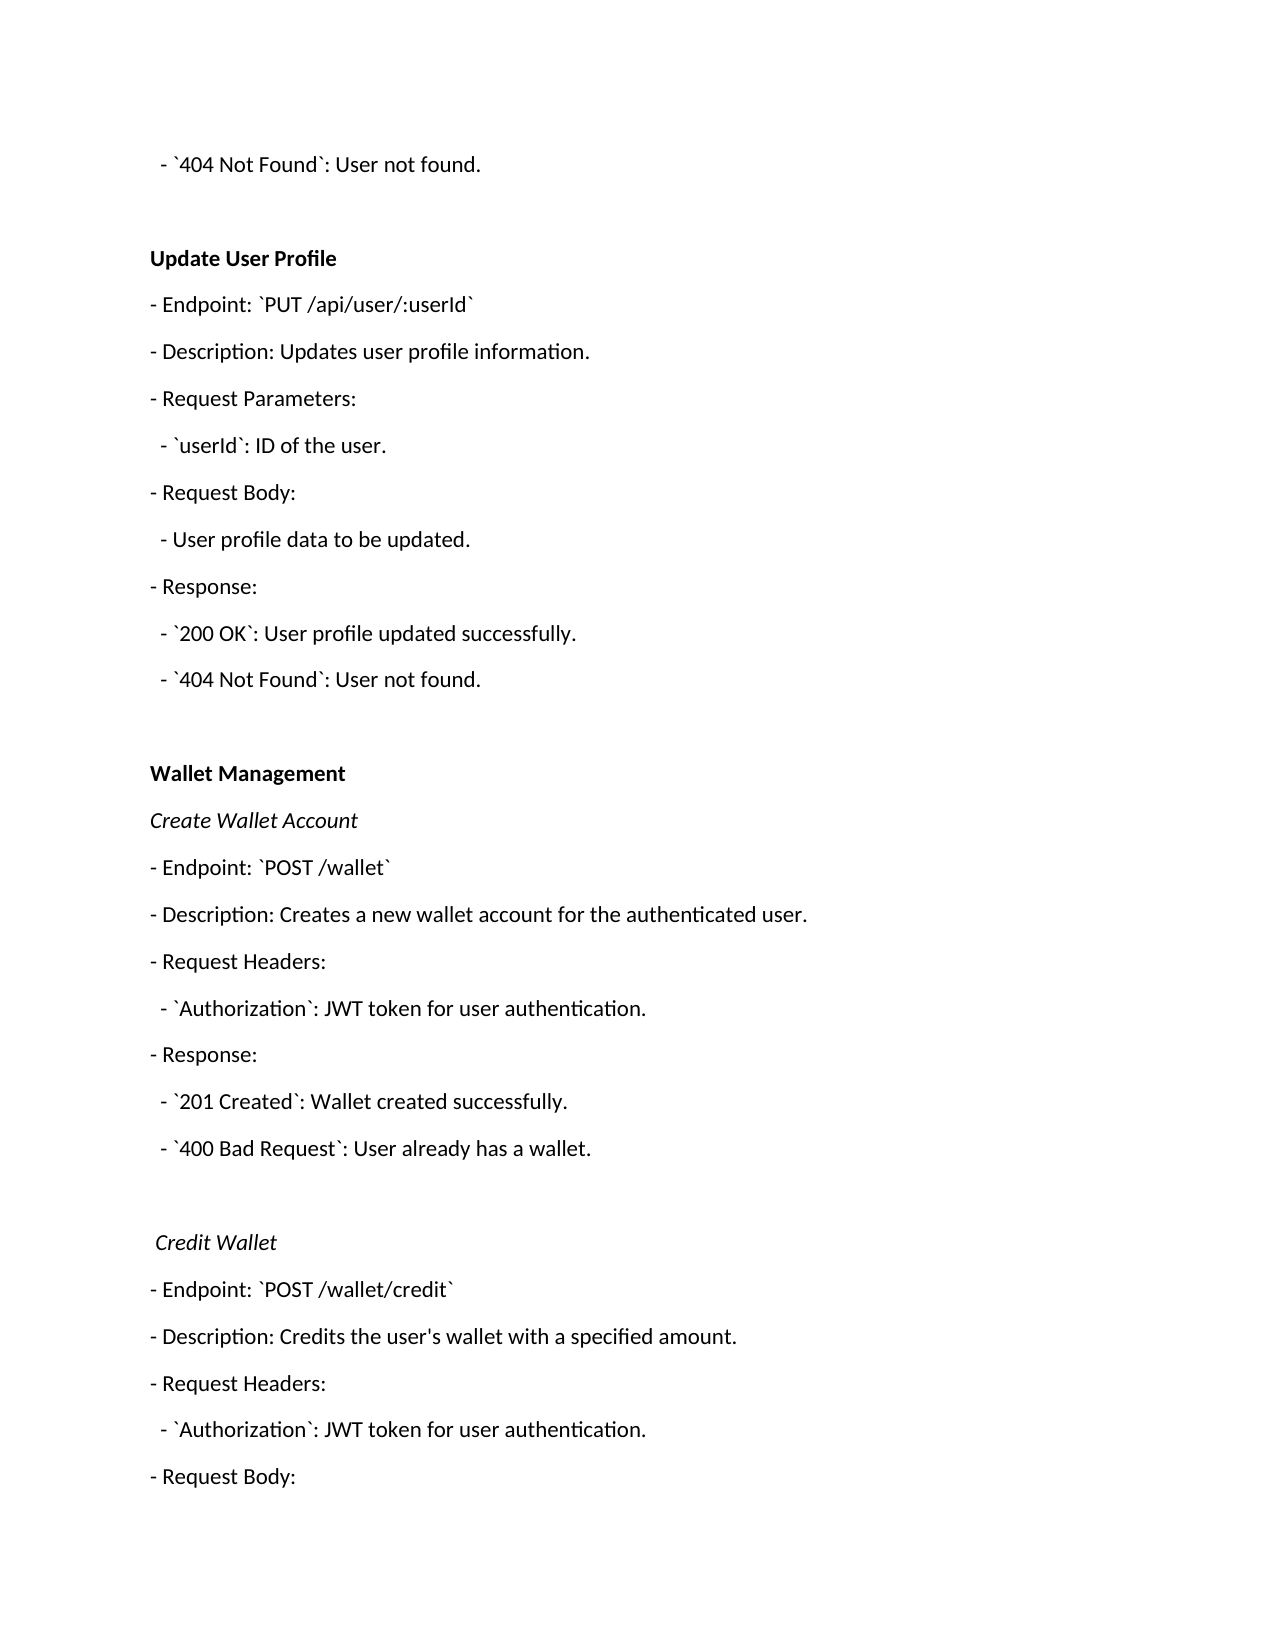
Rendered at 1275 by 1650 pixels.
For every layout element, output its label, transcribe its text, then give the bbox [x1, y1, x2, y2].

text - Description: Creates a new wallet account for the authenticated user. [150, 900, 1125, 928]
text Wallet Management [150, 759, 1125, 787]
text - Request Headers: [150, 1369, 1125, 1397]
text Create Wallet Account [150, 806, 1125, 834]
text - Request Headers: [150, 947, 1125, 975]
text - Endpoint: `PUT /api/user/:userId` [150, 291, 1125, 319]
text Credit Wallet [150, 1228, 1125, 1256]
text - `201 Created`: Wallet created successfully. [150, 1087, 1125, 1116]
text - Request Body: [150, 1462, 1125, 1491]
text - Description: Updates user profile information. [150, 337, 1125, 366]
text - `404 Not Found`: User not found. [150, 150, 1125, 178]
text - `Authorization`: JWT token for user authentication. [150, 994, 1125, 1022]
text - User profile data to be updated. [150, 525, 1125, 553]
text - Request Body: [150, 478, 1125, 506]
text - Response: [150, 572, 1125, 600]
text - `200 OK`: User profile updated successfully. [150, 619, 1125, 647]
text - Request Parameters: [150, 384, 1125, 412]
text - `400 Bad Request`: User already has a wallet. [150, 1134, 1125, 1162]
text - Endpoint: `POST /wallet` [150, 853, 1125, 881]
text - `userId`: ID of the user. [150, 431, 1125, 459]
text - `404 Not Found`: User not found. [150, 666, 1125, 694]
text Update User Profile [150, 244, 1125, 272]
text - Description: Credits the user's wallet with a specified amount. [150, 1322, 1125, 1350]
text - Response: [150, 1041, 1125, 1069]
text - Endpoint: `POST /wallet/credit` [150, 1275, 1125, 1303]
text - `Authorization`: JWT token for user authentication. [150, 1416, 1125, 1444]
